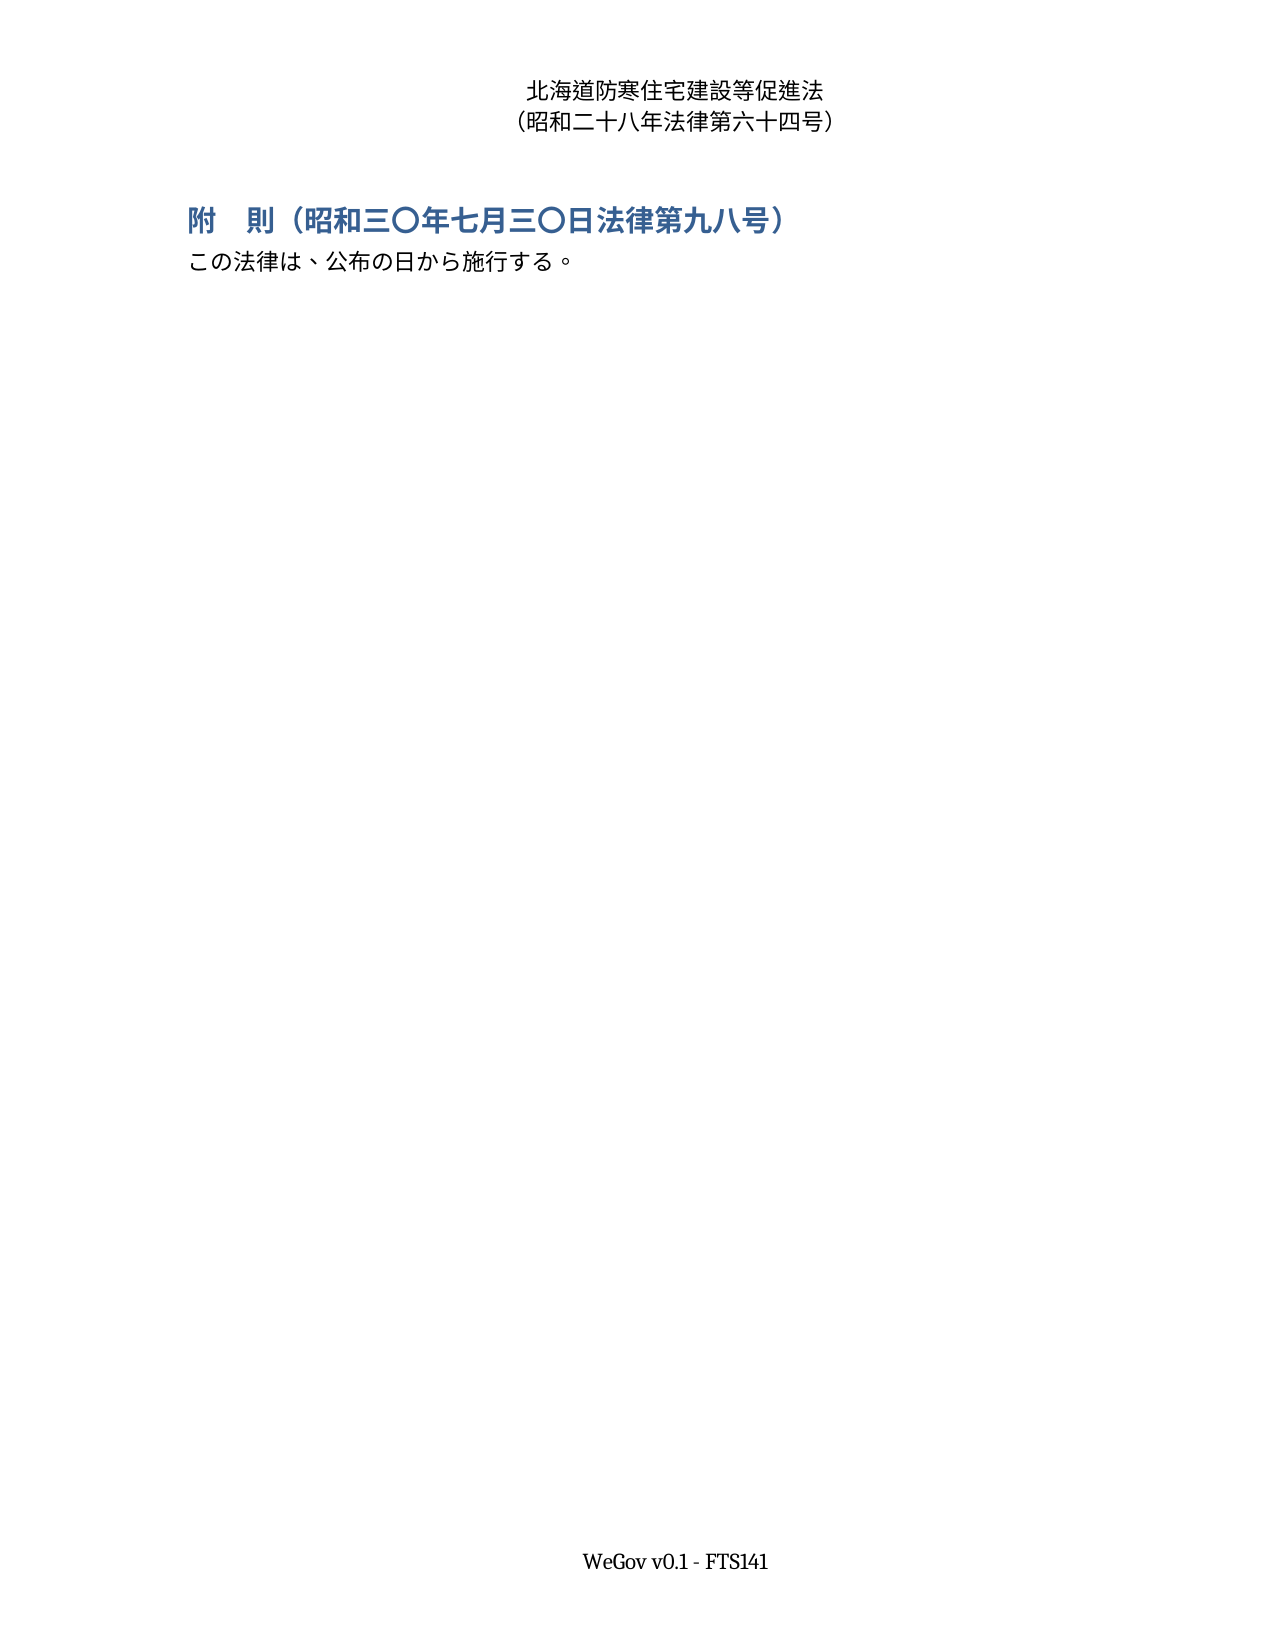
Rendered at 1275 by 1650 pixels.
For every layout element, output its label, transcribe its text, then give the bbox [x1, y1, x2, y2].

subtitle 附 則（昭和三〇年七月三〇日法律第九八号） [187, 200, 1087, 240]
text この法律は、公布の日から施行する。 [187, 246, 1087, 277]
